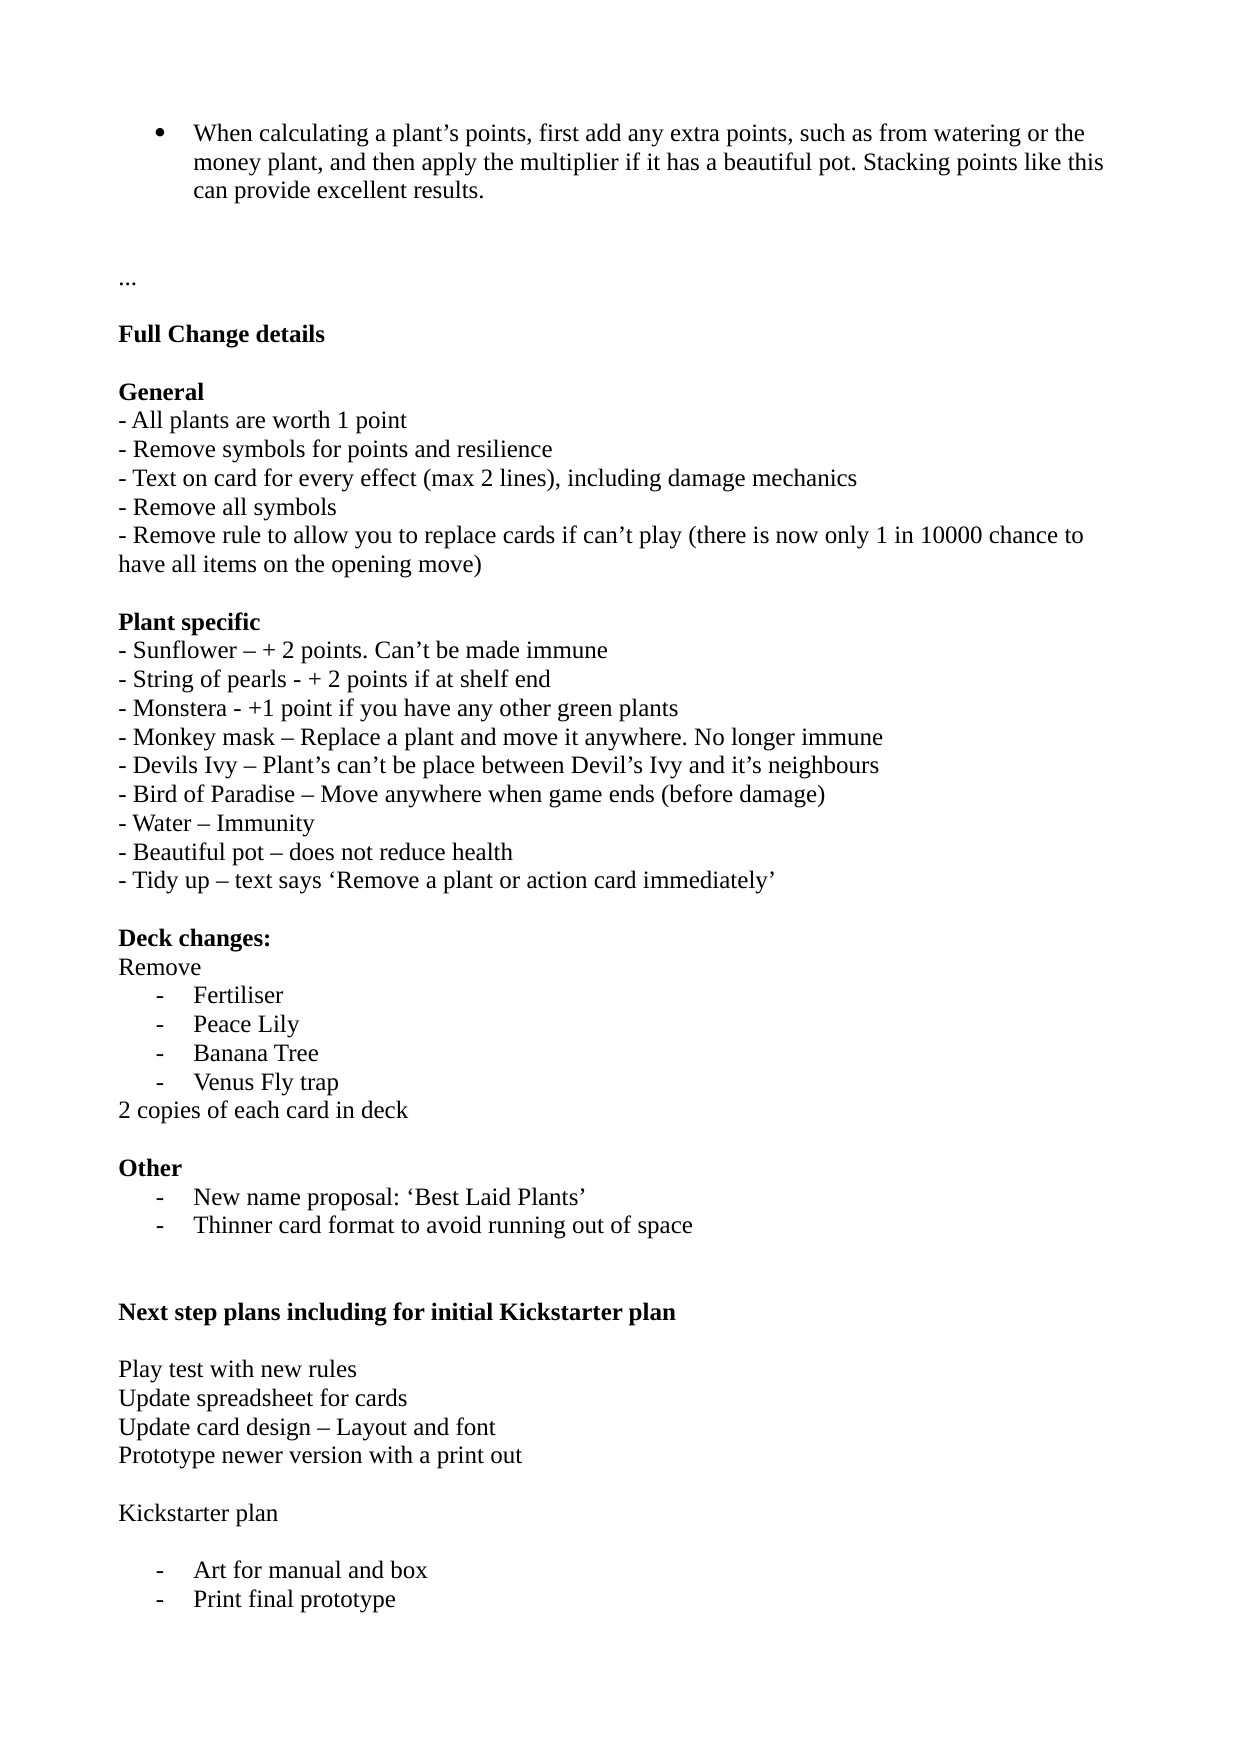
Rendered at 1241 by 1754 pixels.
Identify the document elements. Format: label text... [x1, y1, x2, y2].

text - String of pearls - + 2 points if at shelf end [118, 664, 1122, 693]
text Full Change details [118, 319, 1122, 348]
list New name proposal: ‘Best Laid Plants’ [156, 1182, 1122, 1211]
text - Sunflower – + 2 points. Can’t be made immune [118, 636, 1122, 664]
text Remove [118, 952, 1122, 981]
text - Text on card for every effect (max 2 lines), including damage mechanics [118, 463, 1122, 492]
list Art for manual and box [156, 1556, 1122, 1584]
text Prototype newer version with a print out [118, 1441, 1122, 1469]
text Update card design – Layout and font [118, 1412, 1122, 1441]
text Next step plans including for initial Kickstarter plan [118, 1297, 1122, 1326]
list Fertiliser [156, 981, 1122, 1009]
text ... [118, 262, 1122, 291]
text Play test with new rules [118, 1354, 1122, 1383]
text - Monkey mask – Replace a plant and move it anywhere. No longer immune [118, 722, 1122, 751]
text - Devils Ivy – Plant’s can’t be place between Devil’s Ivy and it’s neighbours [118, 751, 1122, 779]
text Other [118, 1153, 1122, 1182]
text - Beautiful pot – does not reduce health [118, 837, 1122, 866]
text - Bird of Paradise – Move anywhere when game ends (before damage) [118, 779, 1122, 808]
text - Tidy up – text says ‘Remove a plant or action card immediately’ [118, 866, 1122, 894]
text Plant specific [118, 607, 1122, 636]
list When calculating a plant’s points, first add any extra points, such as from watering or the money plant, and then apply the multiplier if it has a beautiful pot. Stacking points like this can provide excellent results. [156, 118, 1122, 204]
list Thinner card format to avoid running out of space [156, 1211, 1122, 1239]
text - Remove all symbols [118, 492, 1122, 521]
text Update spreadsheet for cards [118, 1383, 1122, 1412]
text - Remove symbols for points and resilience [118, 434, 1122, 463]
text 2 copies of each card in deck [118, 1096, 1122, 1124]
text - Remove rule to allow you to replace cards if can’t play (there is now only 1 in 10000 chance to have all items on the opening move) [118, 521, 1122, 578]
text Deck changes: [118, 923, 1122, 952]
list Venus Fly trap [156, 1067, 1122, 1096]
list Banana Tree [156, 1038, 1122, 1067]
text - All plants are worth 1 point [118, 406, 1122, 434]
text - Monstera - +1 point if you have any other green plants [118, 693, 1122, 722]
list Print final prototype [156, 1584, 1122, 1613]
text General [118, 377, 1122, 406]
text Kickstarter plan [118, 1498, 1122, 1527]
text - Water – Immunity [118, 808, 1122, 837]
list Peace Lily [156, 1009, 1122, 1038]
